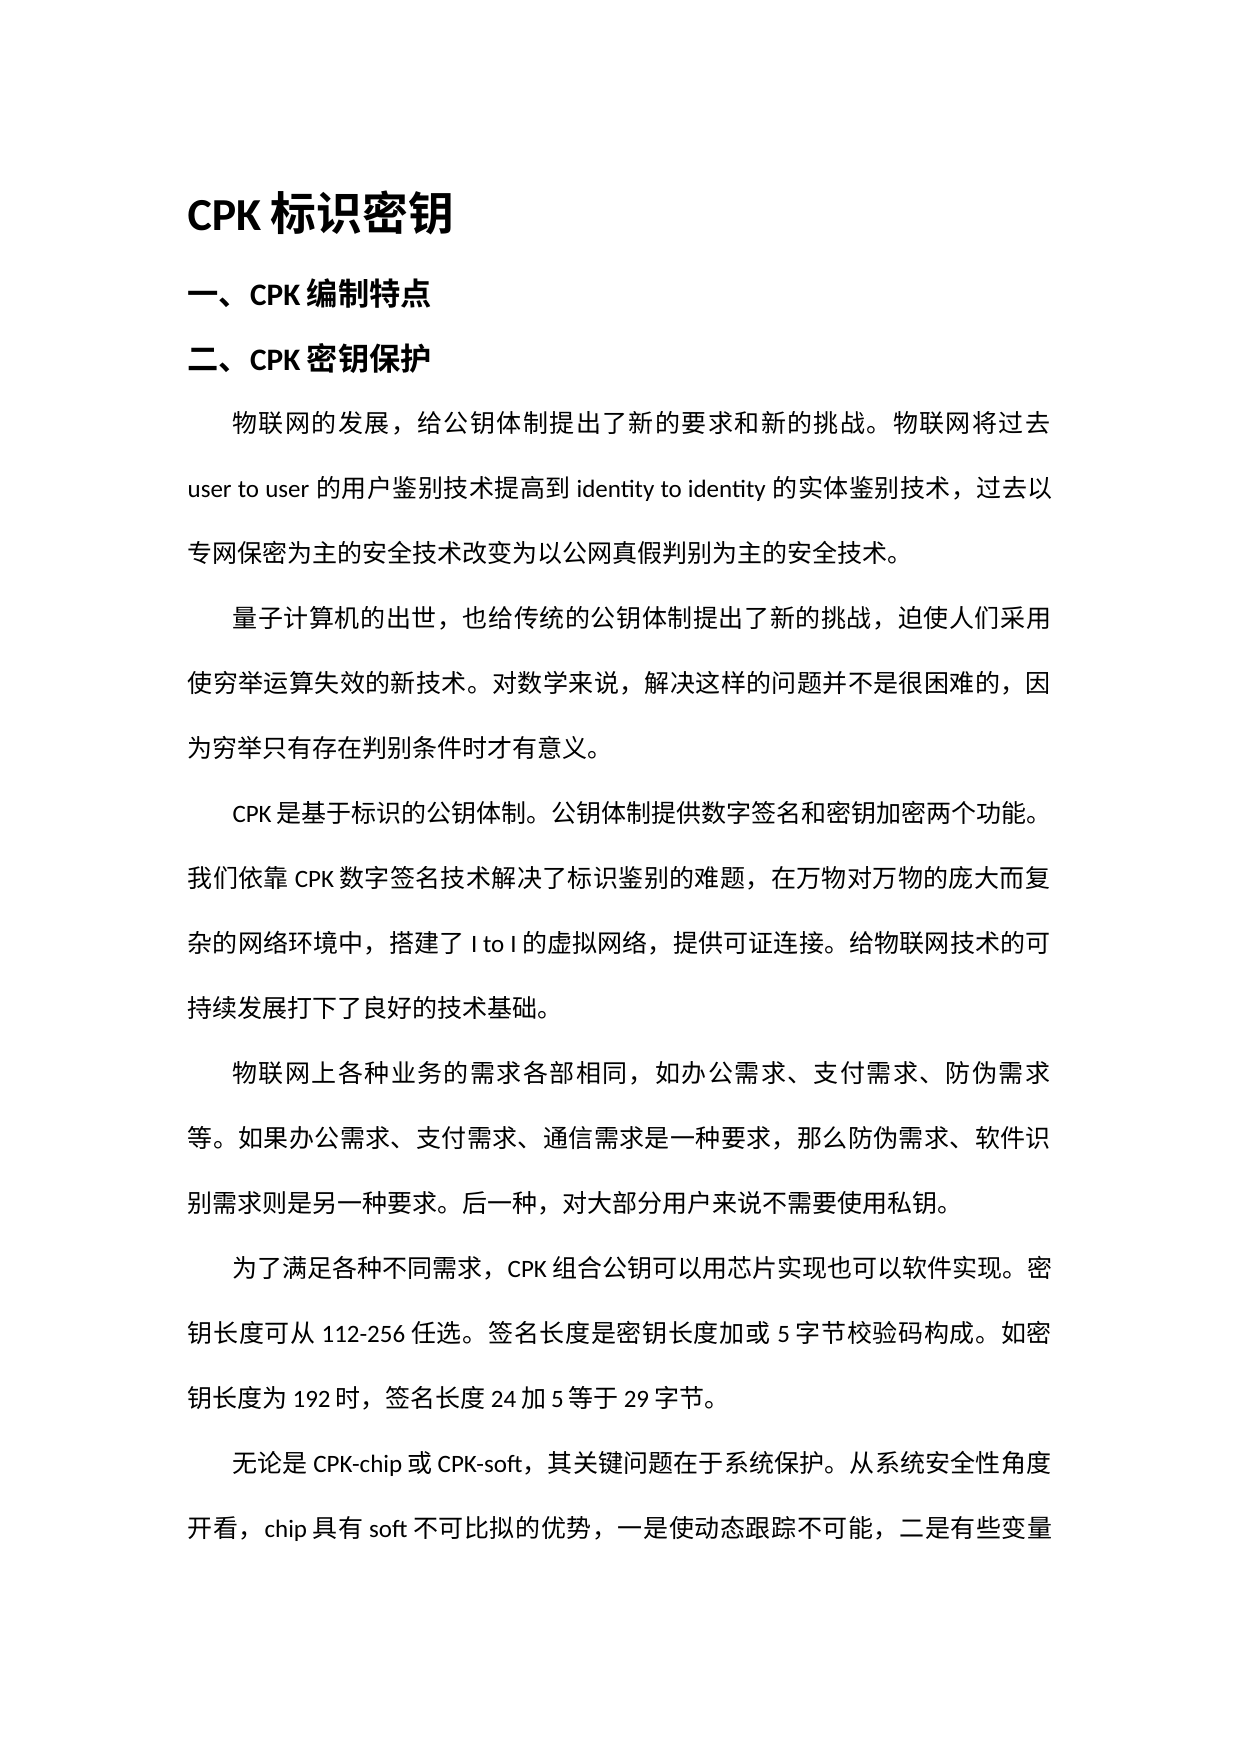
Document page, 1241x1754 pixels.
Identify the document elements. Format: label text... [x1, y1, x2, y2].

text CPK是基于标识的公钥体制。公钥体制提供数字签名和密钥加密两个功能。我们依靠CPK数字签名技术解决了标识鉴别的难题，在万物对万物的庞大而复杂的网络环境中，搭建了I to I的虚拟网络，提供可证连接。给物联网技术的可持续发展打下了良好的技术基础。 [187, 779, 1053, 1039]
text 二、CPK密钥保护 [187, 324, 1053, 389]
list CPK标识密钥 [187, 162, 1053, 259]
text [187, 1429, 1053, 1559]
text 为了满足各种不同需求，CPK 组合公钥可以用芯片实现也可以软件实现。密钥长度可从112-256任选。签名长度是密钥长度加或5字节校验码构成。如密钥长度为192时，签名长度24加5等于29字节。 [187, 1234, 1053, 1429]
text 物联网上各种业务的需求各部相同，如办公需求、支付需求、防伪需求等。如果办公需求、支付需求、通信需求是一种要求，那么防伪需求、软件识别需求则是另一种要求。后一种，对大部分用户来说不需要使用私钥。 [187, 1039, 1053, 1234]
text 一、CPK编制特点 [187, 259, 1053, 324]
text 量子计算机的出世，也给传统的公钥体制提出了新的挑战，迫使人们采用使穷举运算失效的新技术。对数学来说，解决这样的问题并不是很困难的，因为穷举只有存在判别条件时才有意义。 [187, 584, 1053, 779]
text 物联网的发展，给公钥体制提出了新的要求和新的挑战。物联网将过去user to user 的用户鉴别技术提高到identity to identity 的实体鉴别技术，过去以专网保密为主的安全技术改变为以公网真假判别为主的安全技术。 [187, 389, 1053, 584]
